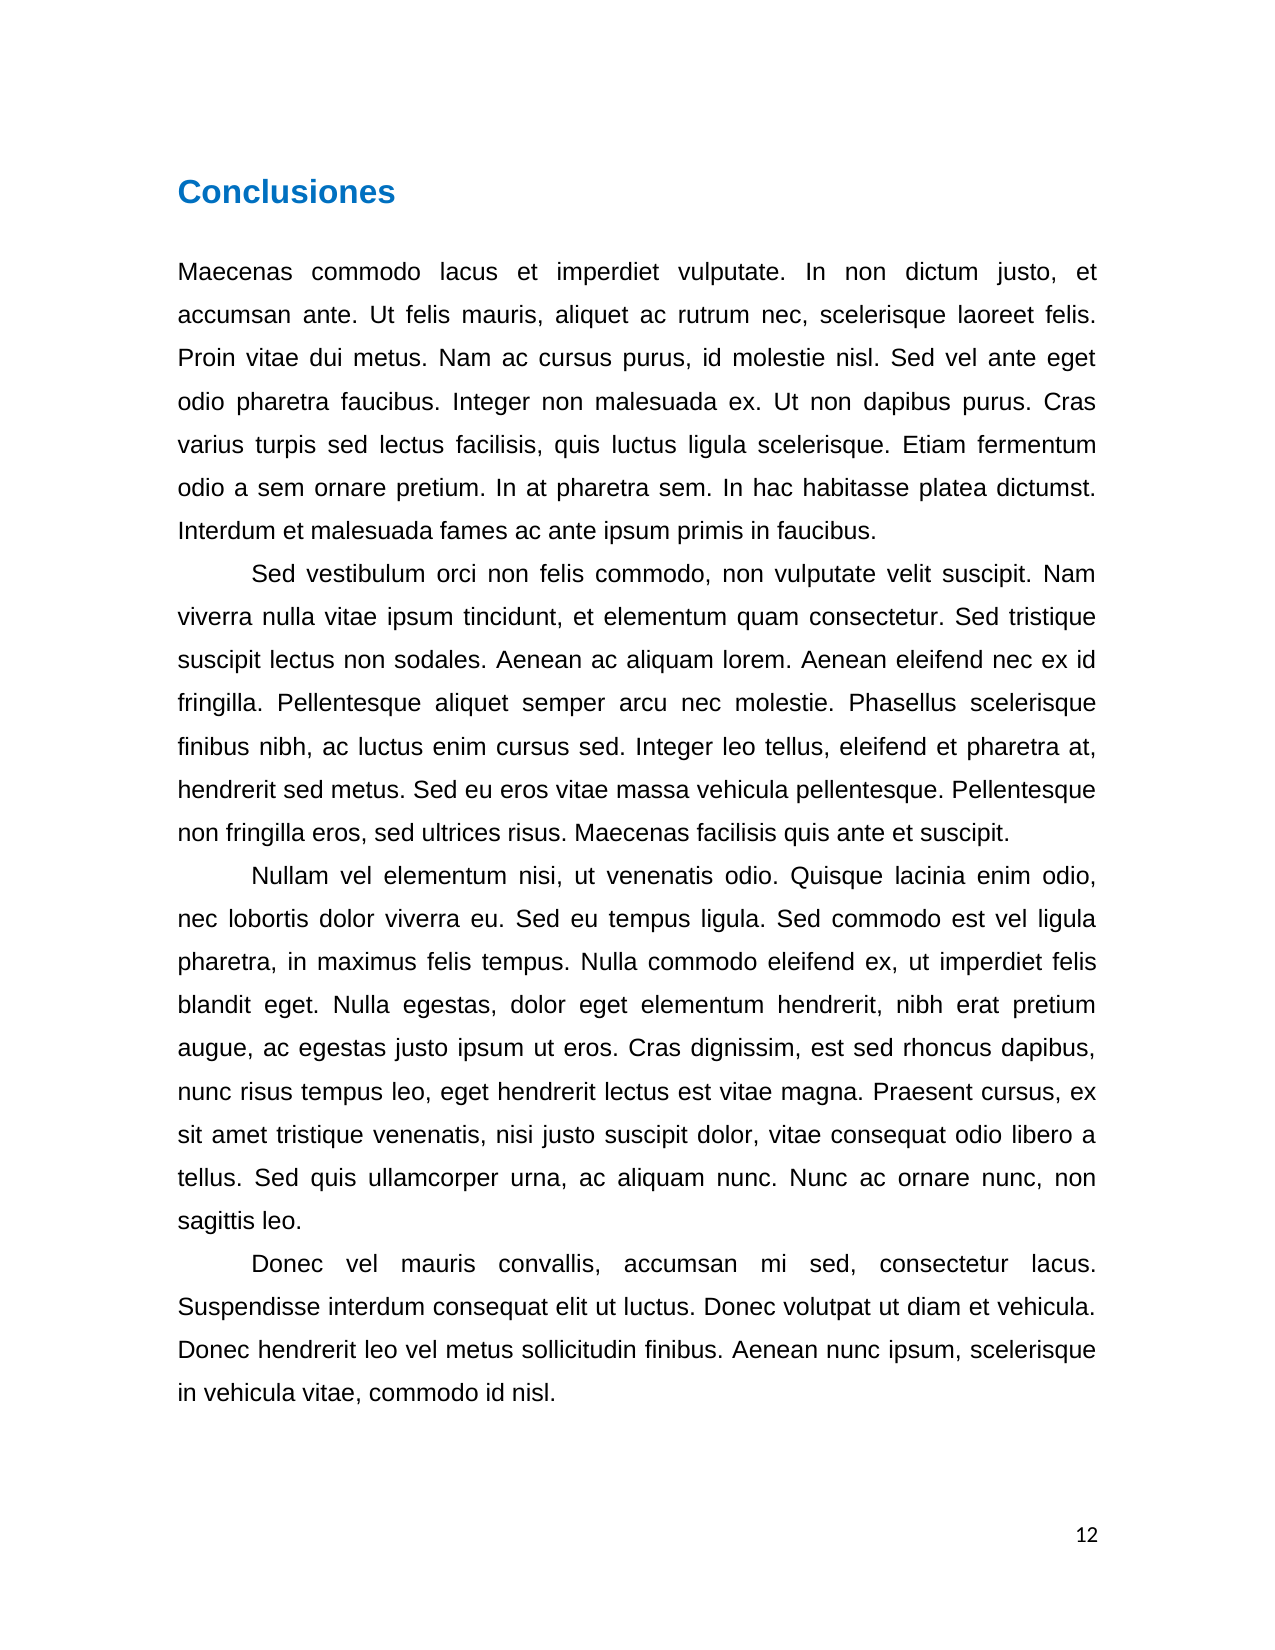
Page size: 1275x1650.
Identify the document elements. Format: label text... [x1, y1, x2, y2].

text Donec vel mauris convallis, accumsan mi sed, consectetur lacus. Suspendisse interdum consequat elit ut luctus. Donec volutpat ut diam et vehicula. Donec hendrerit leo vel metus sollicitudin finibus. Aenean nunc ipsum, scelerisque in vehicula vitae, commodo id nisl. [177, 1249, 1098, 1407]
subtitle Conclusiones [177, 173, 1098, 211]
text Nullam vel elementum nisi, ut venenatis odio. Quisque lacinia enim odio, nec lobortis dolor viverra eu. Sed eu tempus ligula. Sed commodo est vel ligula pharetra, in maximus felis tempus. Nulla commodo eleifend ex, ut imperdiet felis blandit eget. Nulla egestas, dolor eget elementum hendrerit, nibh erat pretium augue, ac egestas justo ipsum ut eros. Cras dignissim, est sed rhoncus dapibus, nunc risus tempus leo, eget hendrerit lectus est vitae magna. Praesent cursus, ex sit amet tristique venenatis, nisi justo suscipit dolor, vitae consequat odio libero a tellus. Sed quis ullamcorper urna, ac aliquam nunc. Nunc ac ornare nunc, non sagittis leo. [177, 861, 1098, 1235]
text Sed vestibulum orci non felis commodo, non vulputate velit suscipit. Nam viverra nulla vitae ipsum tincidunt, et elementum quam consectetur. Sed tristique suscipit lectus non sodales. Aenean ac aliquam lorem. Aenean eleifend nec ex id fringilla. Pellentesque aliquet semper arcu nec molestie. Phasellus scelerisque finibus nibh, ac luctus enim cursus sed. Integer leo tellus, eleifend et pharetra at, hendrerit sed metus. Sed eu eros vitae massa vehicula pellentesque. Pellentesque non fringilla eros, sed ultrices risus. Maecenas facilisis quis ante et suscipit. [177, 559, 1098, 847]
text Maecenas commodo lacus et imperdiet vulputate. In non dictum justo, et accumsan ante. Ut felis mauris, aliquet ac rutrum nec, scelerisque laoreet felis. Proin vitae dui metus. Nam ac cursus purus, id molestie nisl. Sed vel ante eget odio pharetra faucibus. Integer non malesuada ex. Ut non dapibus purus. Cras varius turpis sed lectus facilisis, quis luctus ligula scelerisque. Etiam fermentum odio a sem ornare pretium. In at pharetra sem. In hac habitasse platea dictumst. Interdum et malesuada fames ac ante ipsum primis in faucibus. [177, 257, 1098, 545]
